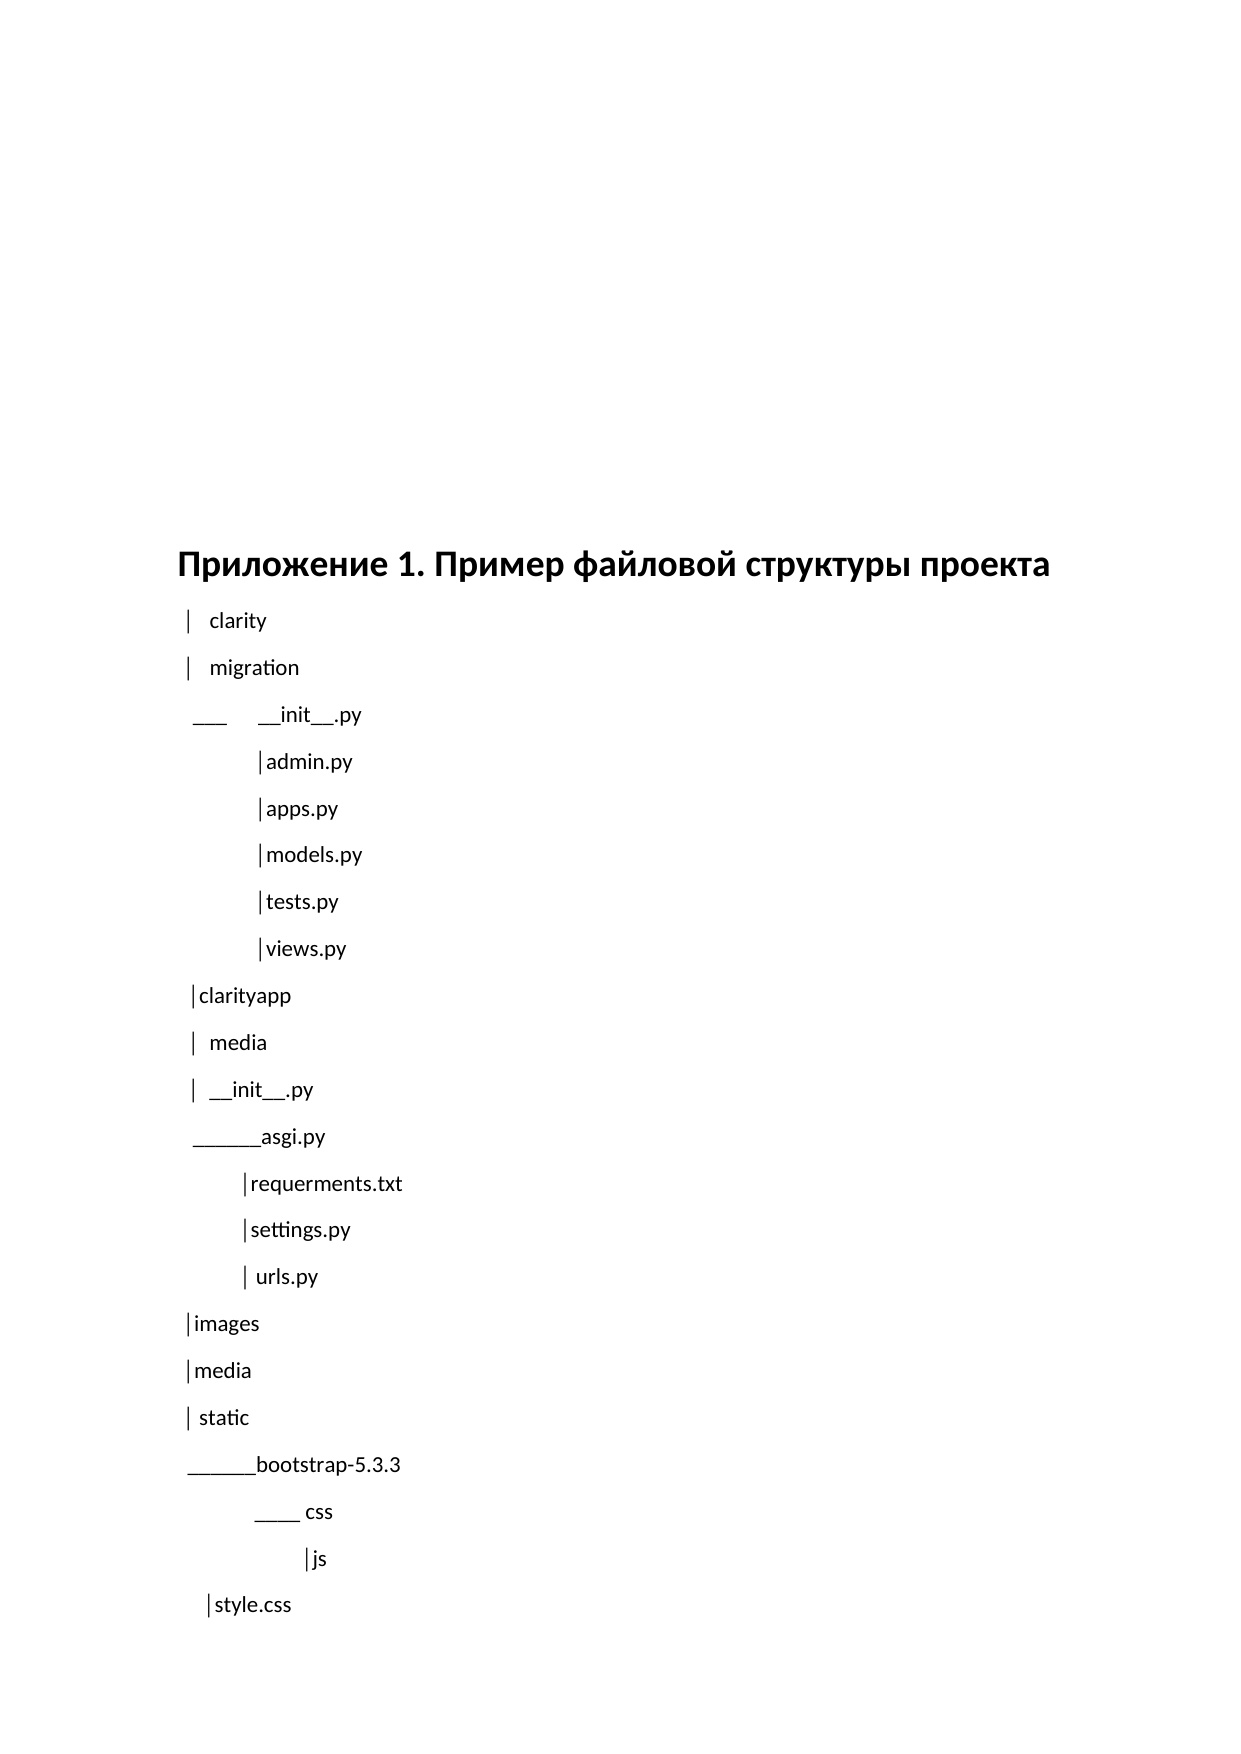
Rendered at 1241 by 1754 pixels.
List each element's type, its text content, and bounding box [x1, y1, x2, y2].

text ______asgi.py [177, 1122, 1152, 1150]
text │ urls.py [177, 1262, 1152, 1290]
text │ media [177, 1028, 1152, 1056]
text ______bootstrap-5.3.3 [177, 1450, 1152, 1478]
text │ migration [177, 653, 1152, 681]
text │images [177, 1309, 1152, 1337]
text │js [177, 1544, 1152, 1572]
text │requerments.txt [177, 1169, 1152, 1197]
text │clarityapp [177, 981, 1152, 1009]
text ____ css [177, 1497, 1152, 1525]
text ___ __init__.py [177, 700, 1152, 728]
text │admin.py [177, 747, 1152, 775]
text │ clarity [177, 606, 1152, 634]
text │views.py [177, 934, 1152, 962]
text │media [177, 1356, 1152, 1384]
text │tests.py [177, 887, 1152, 915]
text │ __init__.py [177, 1075, 1152, 1103]
text │ static [177, 1403, 1152, 1431]
text Приложение 1. Пример файловой структуры проекта [177, 540, 1152, 586]
text │settings.py [177, 1216, 1152, 1243]
text │models.py [177, 841, 1152, 868]
text │apps.py [177, 794, 1152, 822]
text │style.css [177, 1591, 1152, 1618]
